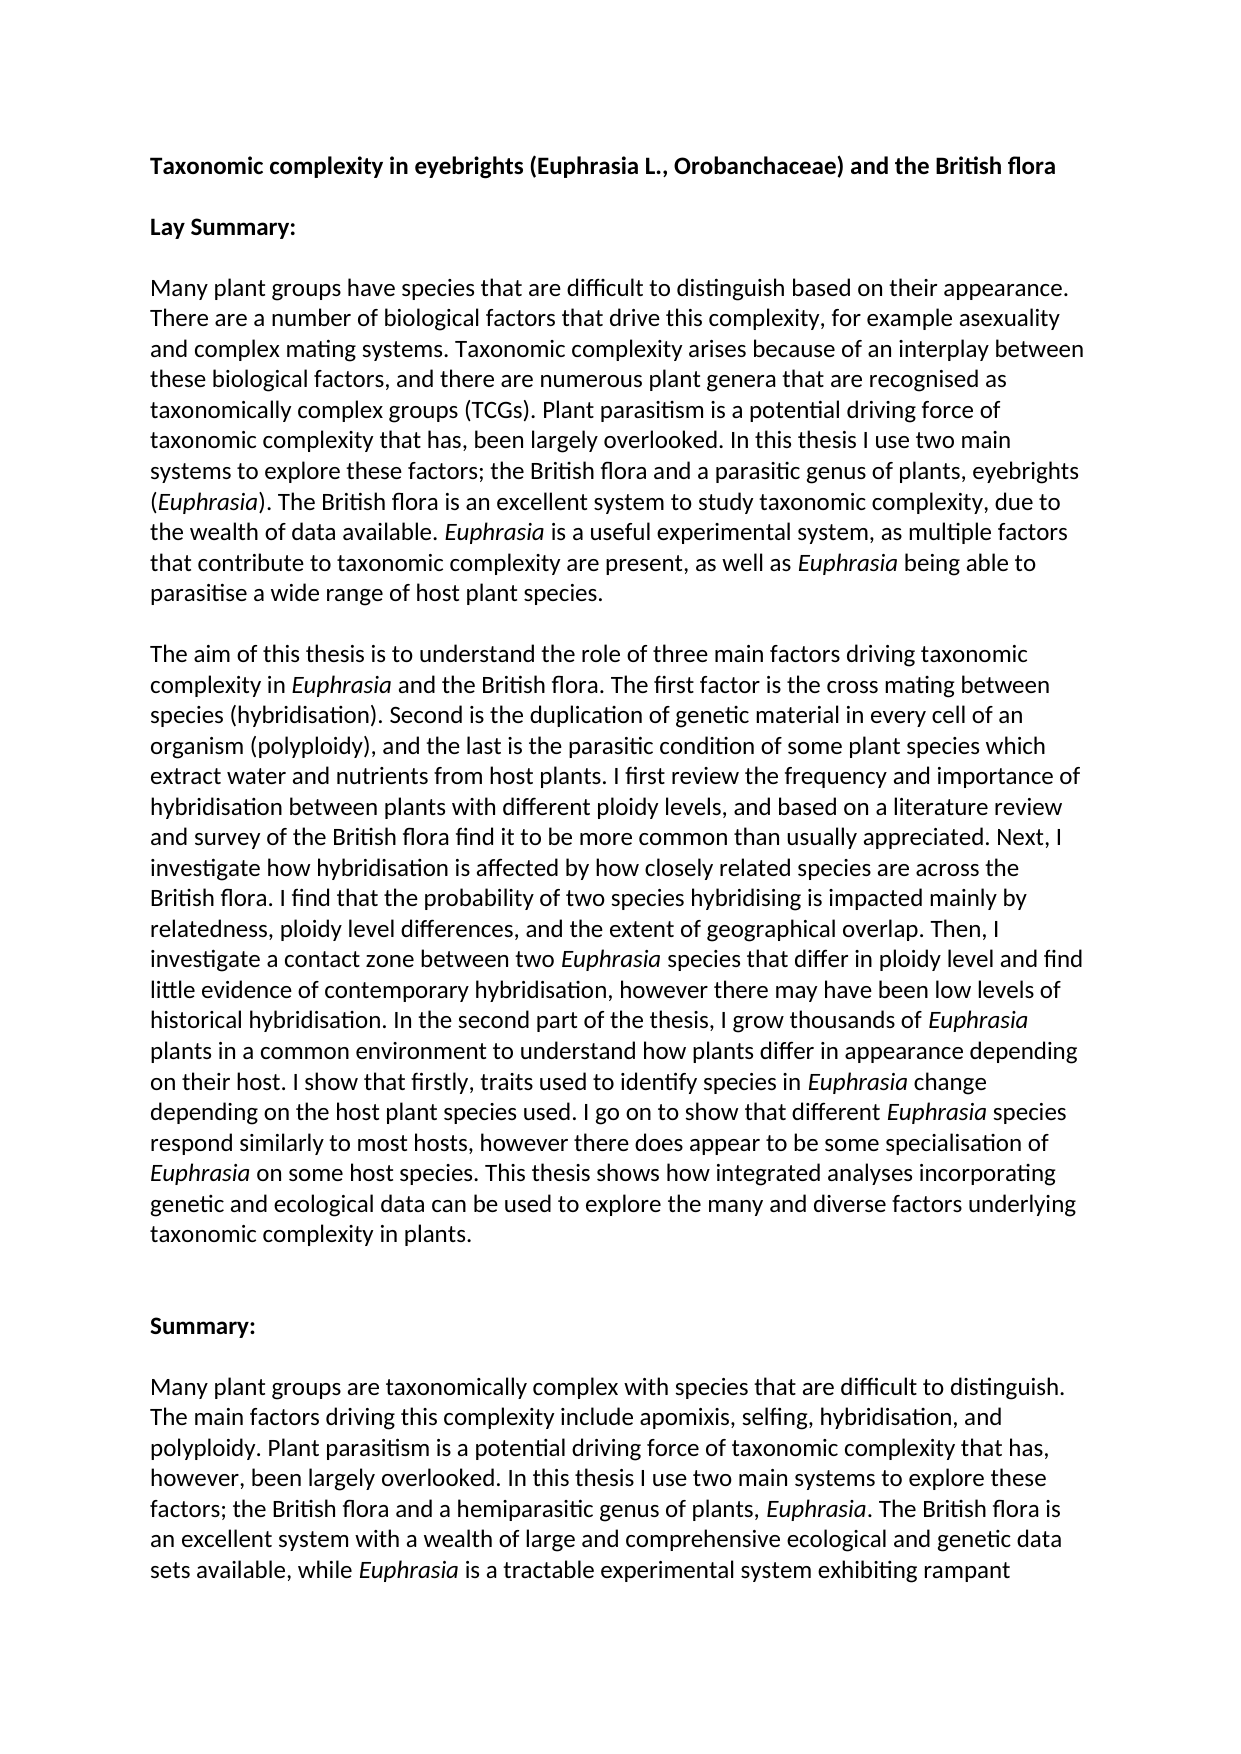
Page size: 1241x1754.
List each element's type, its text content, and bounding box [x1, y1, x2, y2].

text The aim of this thesis is to understand the role of three main factors driving taxonomic complexity in Euphrasia and the British flora. The first factor is the cross mating between species (hybridisation). Second is the duplication of genetic material in every cell of an organism (polyploidy), and the last is the parasitic condition of some plant species which extract water and nutrients from host plants. I first review the frequency and importance of hybridisation between plants with different ploidy levels, and based on a literature review and survey of the British flora find it to be more common than usually appreciated. Next, I investigate how hybridisation is affected by how closely related species are across the British flora. I find that the probability of two species hybridising is impacted mainly by relatedness, ploidy level differences, and the extent of geographical overlap. Then, I investigate a contact zone between two Euphrasia species that differ in ploidy level and find little evidence of contemporary hybridisation, however there may have been low levels of historical hybridisation. In the second part of the thesis, I grow thousands of Euphrasia plants in a common environment to understand how plants differ in appearance depending on their host. I show that firstly, traits used to identify species in Euphrasia change depending on the host plant species used. I go on to show that different Euphrasia species respond similarly to most hosts, however there does appear to be some specialisation of Euphrasia on some host species. This thesis shows how integrated analyses incorporating genetic and ecological data can be used to explore the many and diverse factors underlying taxonomic complexity in plants. [150, 638, 1090, 1249]
text Taxonomic complexity in eyebrights (Euphrasia L., Orobanchaceae) and the British flora [150, 150, 1090, 181]
text Many plant groups have species that are difficult to distinguish based on their appearance. There are a number of biological factors that drive this complexity, for example asexuality and complex mating systems. Taxonomic complexity arises because of an interplay between these biological factors, and there are numerous plant genera that are recognised as taxonomically complex groups (TCGs). Plant parasitism is a potential driving force of taxonomic complexity that has, been largely overlooked. In this thesis I use two main systems to explore these factors; the British flora and a parasitic genus of plants, eyebrights (Euphrasia). The British flora is an excellent system to study taxonomic complexity, due to the wealth of data available. Euphrasia is a useful experimental system, as multiple factors that contribute to taxonomic complexity are present, as well as Euphrasia being able to parasitise a wide range of host plant species. [150, 272, 1090, 608]
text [150, 1371, 1090, 1584]
text Summary: [150, 1310, 1090, 1340]
text Lay Summary: [150, 211, 1090, 242]
